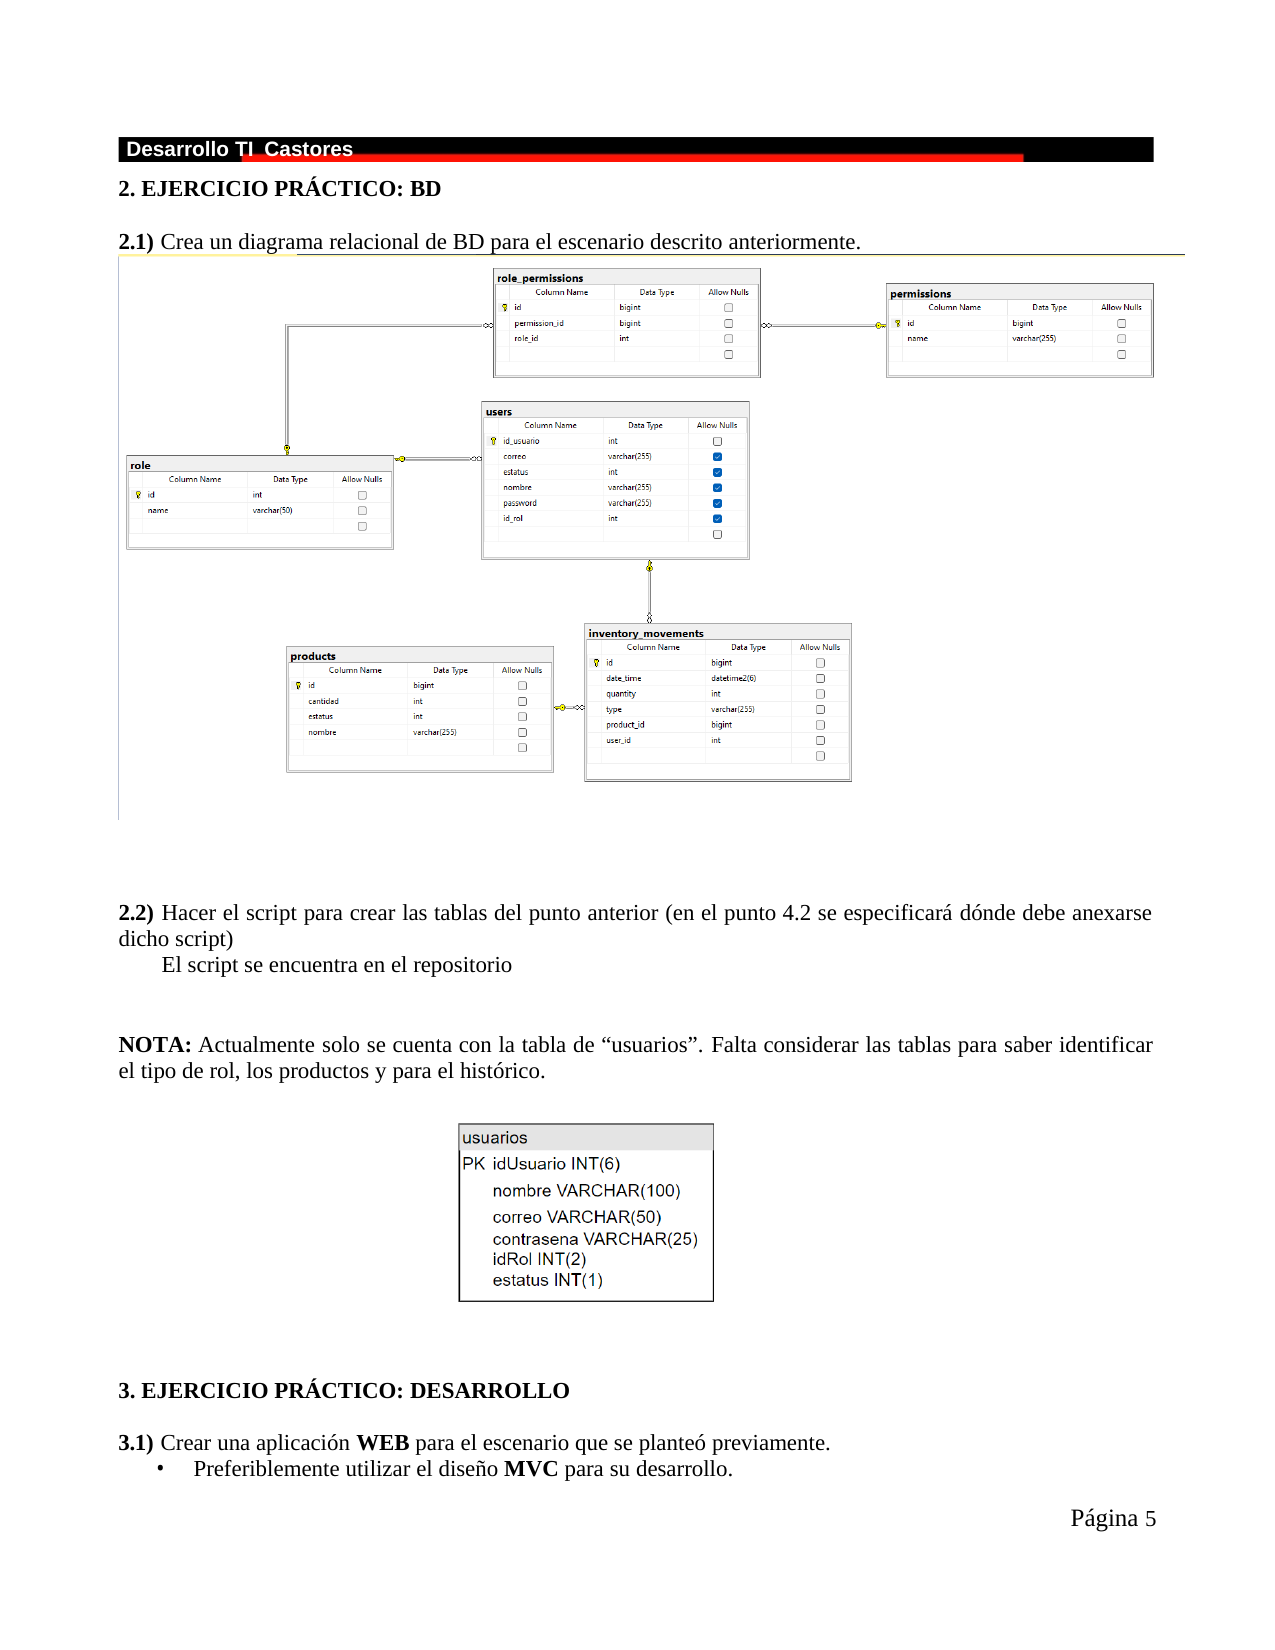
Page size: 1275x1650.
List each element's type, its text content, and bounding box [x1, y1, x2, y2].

subtitle EJERCICIO PRÁCTICO: BD [118, 175, 1169, 202]
picture [118, 254, 1185, 820]
list Preferiblemente utilizar el diseño MVC para su desarrollo. [156, 1455, 1169, 1482]
text NOTA: Actualmente solo se cuenta con la tabla de “usuarios”. Falta considerar las tablas para saber identificar el tipo de rol, los productos y para el histórico. [118, 1031, 1166, 1083]
list Crear una aplicación WEB para el escenario que se planteó previamente. [118, 1430, 1169, 1455]
list Hacer el script para crear las tablas del punto anterior (en el punto 4.2 se especificará dónde debe anexarse dicho script) [118, 899, 1154, 951]
picture [118, 137, 1154, 162]
subtitle EJERCICIO PRÁCTICO: DESARROLLO [118, 1377, 1169, 1404]
picture [458, 1123, 714, 1302]
text El script se encuentra en el repositorio [118, 952, 1154, 978]
list Crea un diagrama relacional de BD para el escenario descrito anteriormente. [118, 228, 1169, 254]
